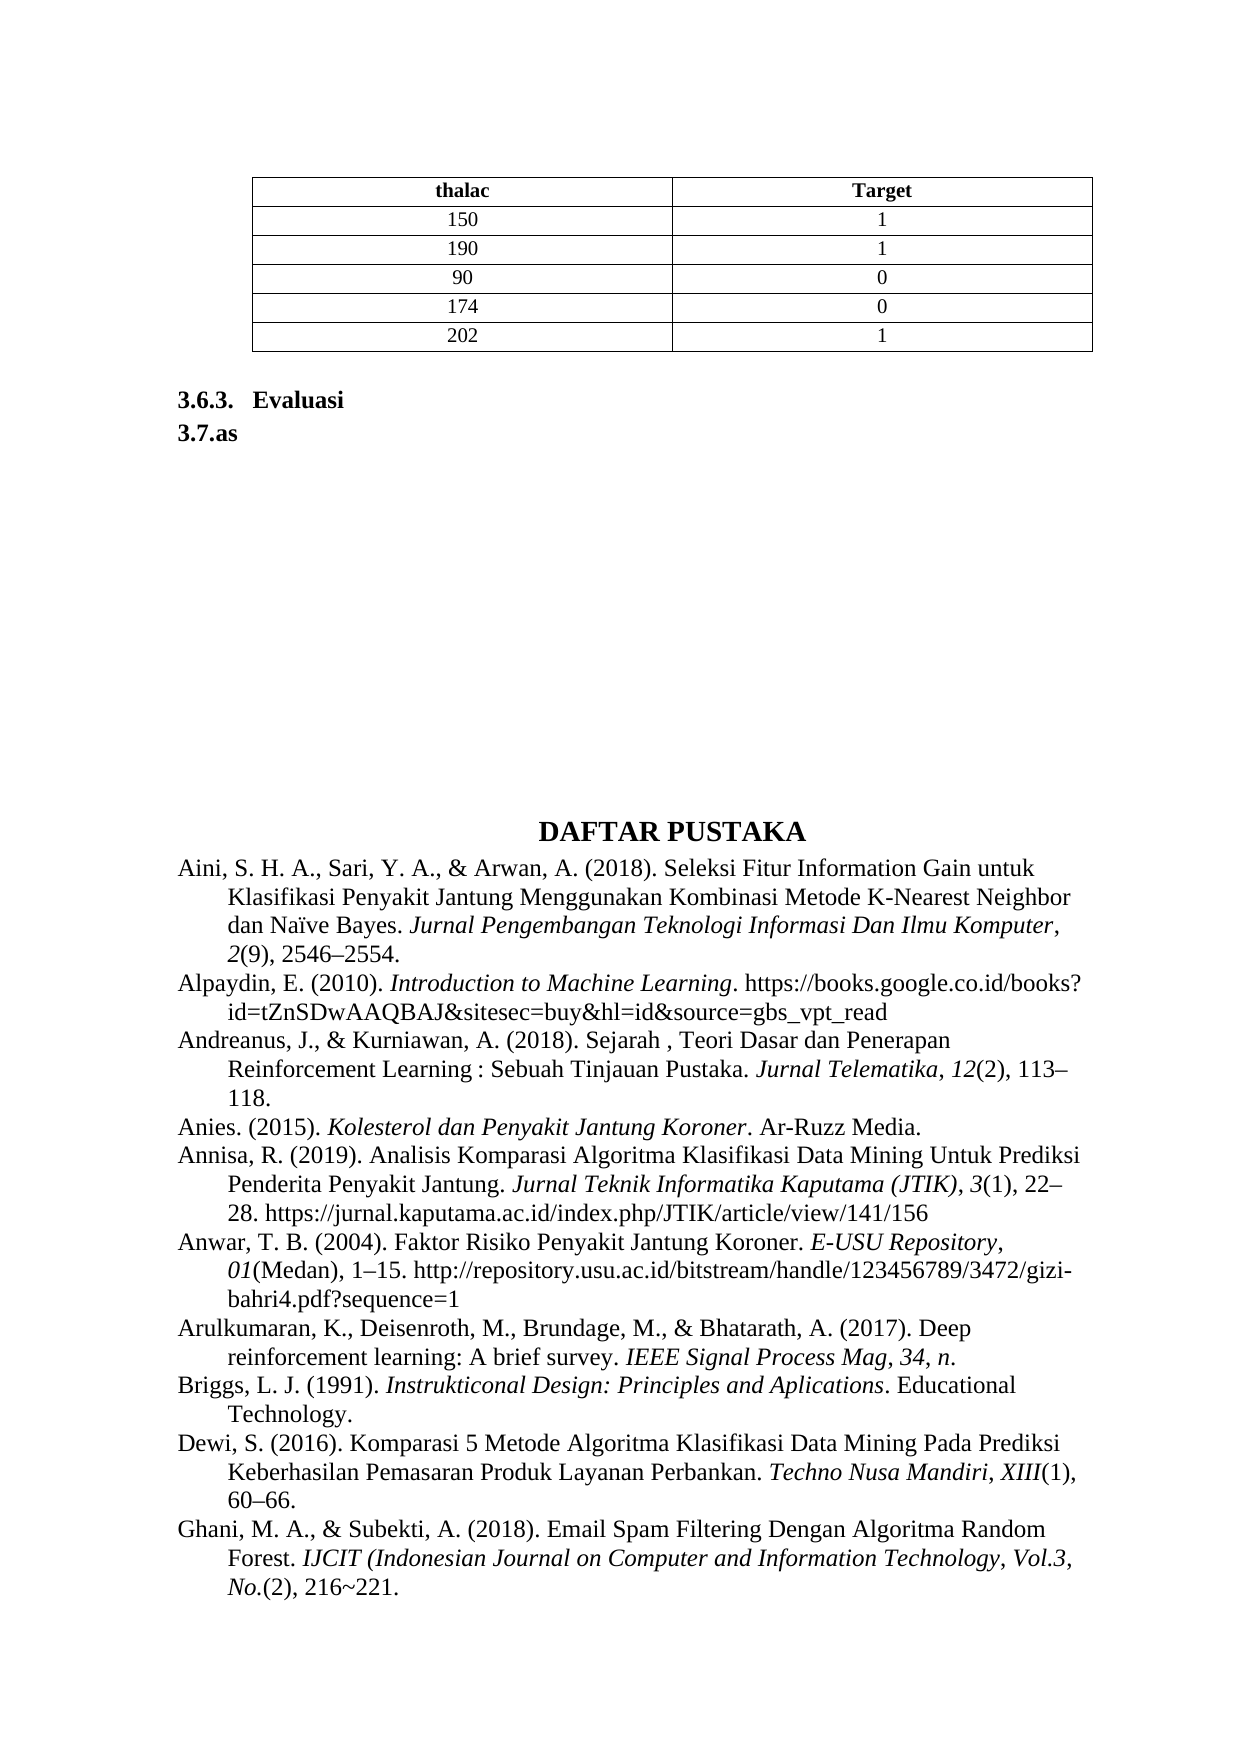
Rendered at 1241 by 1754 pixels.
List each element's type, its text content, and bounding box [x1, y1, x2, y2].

table_cell 190 [253, 236, 672, 264]
table_cell 1 [673, 323, 1092, 351]
text Alpaydin, E. (2010). Introduction to Machine Learning. https://books.google.co.id/books?id=tZnSDwAAQBAJ&sitesec=buy&hl=id&source=gbs_vpt_read [177, 968, 1092, 1025]
list Evaluasi [177, 385, 1092, 414]
table_header Target [673, 178, 1092, 206]
list DAFTAR PUSTAKA [215, 814, 1092, 848]
table_cell 174 [253, 294, 672, 322]
text Anwar, T. B. (2004). Faktor Risiko Penyakit Jantung Koroner. E-USU Repository, 01(Medan), 1–15. http://repository.usu.ac.id/bitstream/handle/123456789/3472/gizi-bahri4.pdf?sequence=1 [177, 1227, 1092, 1313]
table_cell 1 [673, 207, 1092, 235]
text Arulkumaran, K., Deisenroth, M., Brundage, M., & Bhatarath, A. (2017). Deep reinforcement learning: A brief survey. IEEE Signal Process Mag, 34, n. [177, 1313, 1092, 1370]
text Briggs, L. J. (1991). Instrukticonal Design: Principles and Aplications. Educational Technology. [177, 1370, 1092, 1428]
table_cell 0 [673, 294, 1092, 322]
list as [177, 418, 1092, 447]
text Ghani, M. A., & Subekti, A. (2018). Email Spam Filtering Dengan Algoritma Random Forest. IJCIT (Indonesian Journal on Computer and Information Technology, Vol.3, No.(2), 216~221. [177, 1514, 1092, 1600]
table_cell 150 [253, 207, 672, 235]
text Annisa, R. (2019). Analisis Komparasi Algoritma Klasifikasi Data Mining Untuk Prediksi Penderita Penyakit Jantung. Jurnal Teknik Informatika Kaputama (JTIK), 3(1), 22–28. https://jurnal.kaputama.ac.id/index.php/JTIK/article/view/141/156 [177, 1140, 1092, 1227]
table_cell 0 [673, 265, 1092, 293]
text Andreanus, J., & Kurniawan, A. (2018). Sejarah , Teori Dasar dan Penerapan Reinforcement Learning : Sebuah Tinjauan Pustaka. Jurnal Telematika, 12(2), 113–118. [177, 1025, 1092, 1112]
text Aini, S. H. A., Sari, Y. A., & Arwan, A. (2018). Seleksi Fitur Information Gain untuk Klasifikasi Penyakit Jantung Menggunakan Kombinasi Metode K-Nearest Neighbor dan Naïve Bayes. Jurnal Pengembangan Teknologi Informasi Dan Ilmu Komputer, 2(9), 2546–2554. [177, 853, 1092, 968]
text Dewi, S. (2016). Komparasi 5 Metode Algoritma Klasifikasi Data Mining Pada Prediksi Keberhasilan Pemasaran Produk Layanan Perbankan. Techno Nusa Mandiri, XIII(1), 60–66. [177, 1428, 1092, 1514]
table_cell 202 [253, 323, 672, 351]
table_cell 1 [673, 236, 1092, 264]
table_cell 90 [253, 265, 672, 293]
table_header thalac [253, 178, 672, 206]
text Anies. (2015). Kolesterol dan Penyakit Jantung Koroner. Ar-Ruzz Media. [177, 1112, 1092, 1140]
